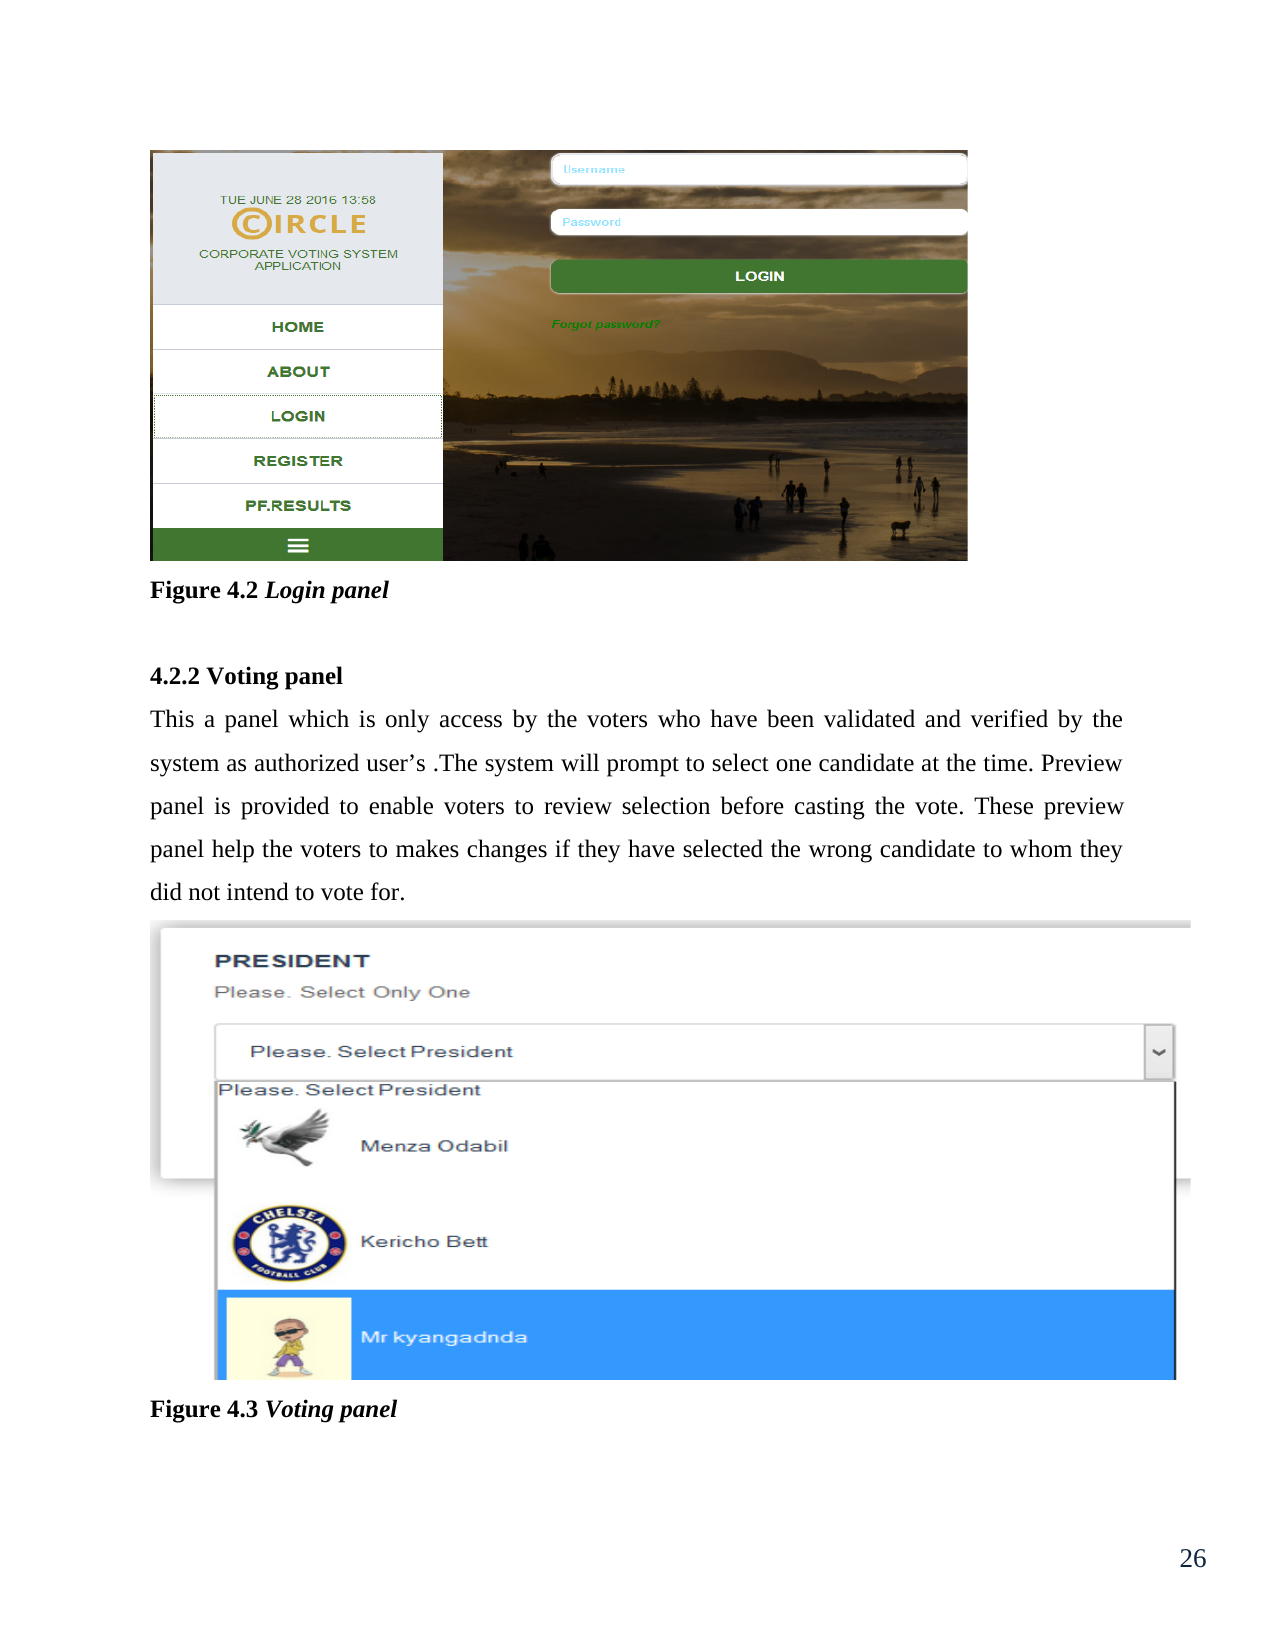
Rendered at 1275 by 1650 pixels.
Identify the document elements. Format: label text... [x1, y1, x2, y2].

text Figure 4.3 Voting panel [150, 1394, 1125, 1423]
text Figure 4.2 Login panel [150, 575, 1125, 604]
picture [150, 150, 968, 561]
text This a panel which is only access by the voters who have been validated and verified by the system as authorized user’s .The system will prompt to select one candidate at the time. Preview panel is provided to enable voters to review selection before casting the vote. These preview panel help the voters to makes changes if they have selected the wrong candidate to whom they did not intend to vote for. [150, 704, 1125, 906]
text 4.2.2 Voting panel [150, 661, 1125, 690]
picture [150, 920, 1191, 1380]
